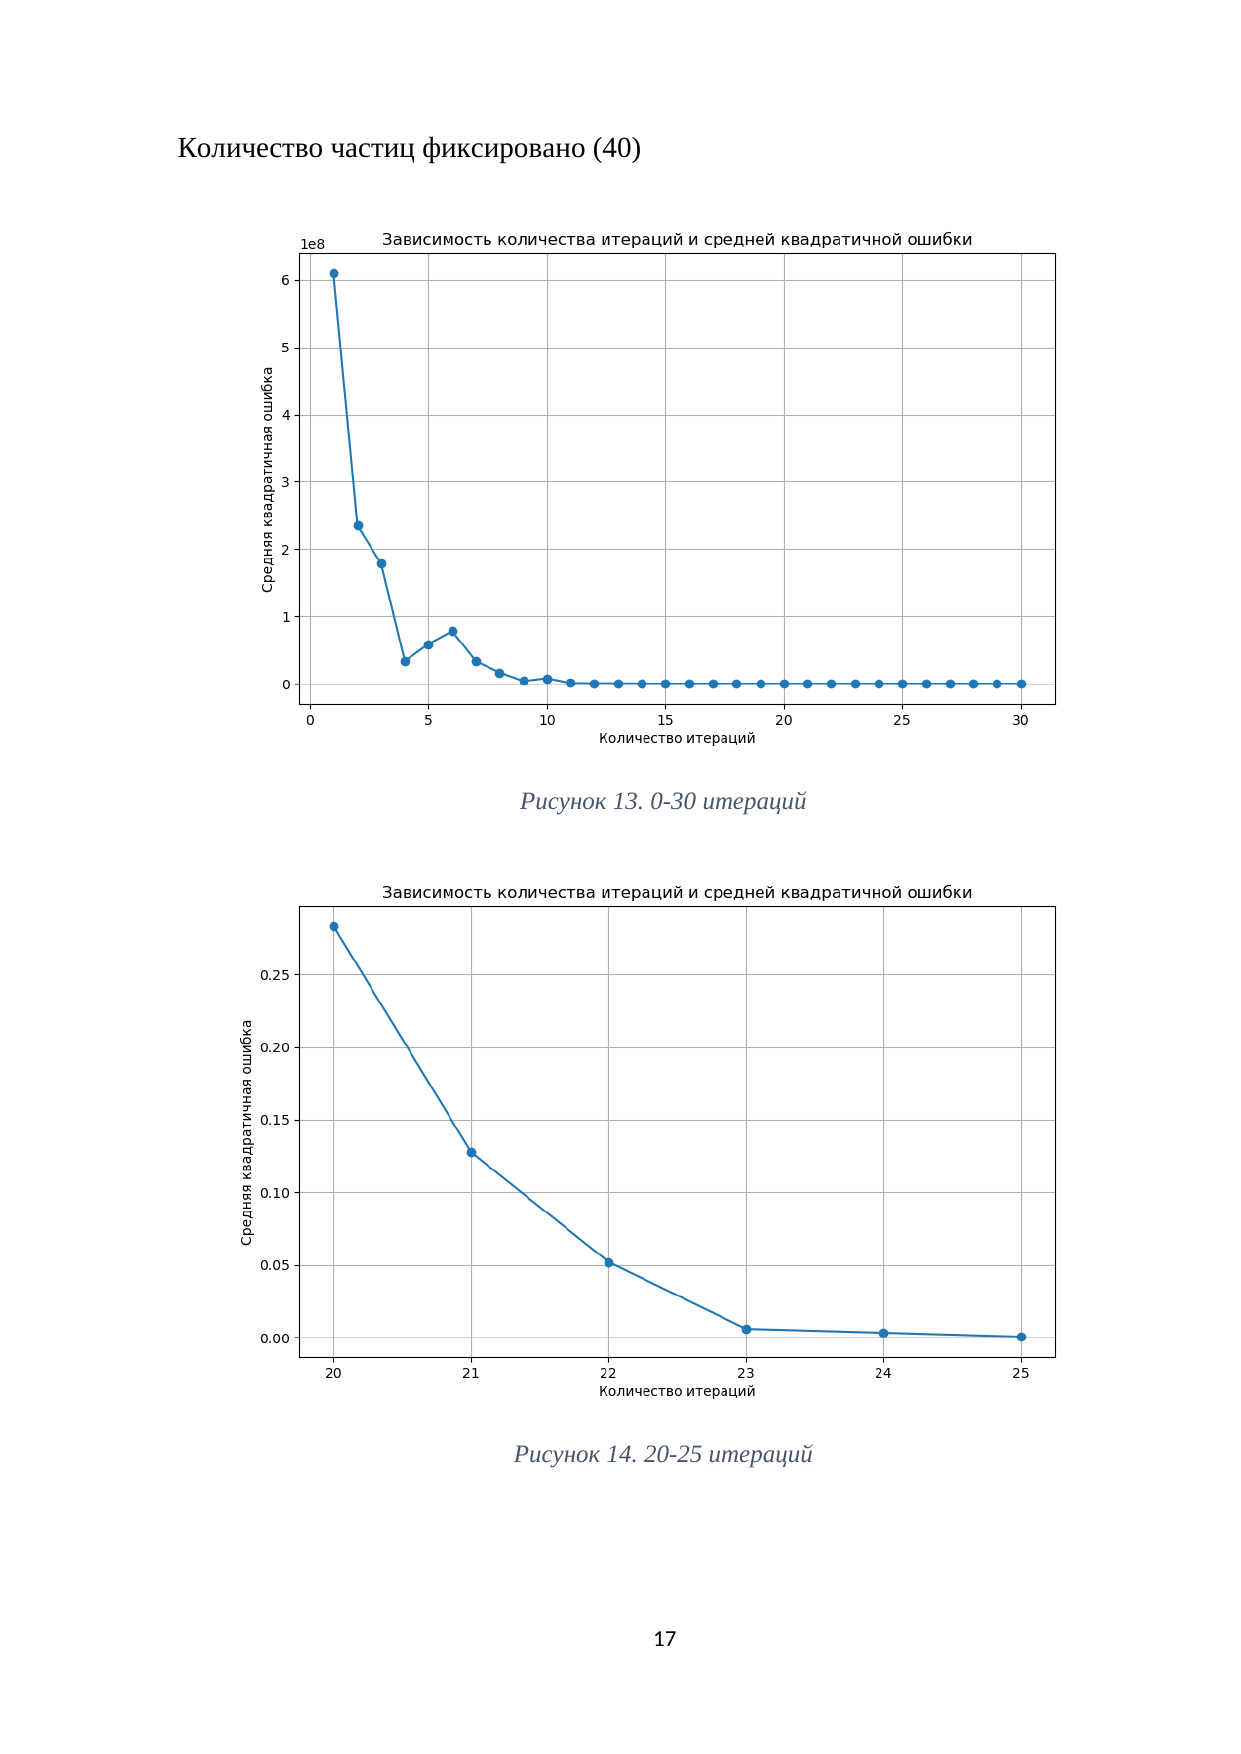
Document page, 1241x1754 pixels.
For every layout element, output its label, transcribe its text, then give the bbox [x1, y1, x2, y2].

text Количество частиц фиксировано (40) [177, 130, 1152, 163]
text Рисунок 13. 0-30 итераций [177, 786, 1152, 815]
picture [177, 835, 1152, 1421]
picture [177, 182, 1152, 768]
text Рисунок 14. 20-25 итераций [177, 1439, 1152, 1468]
